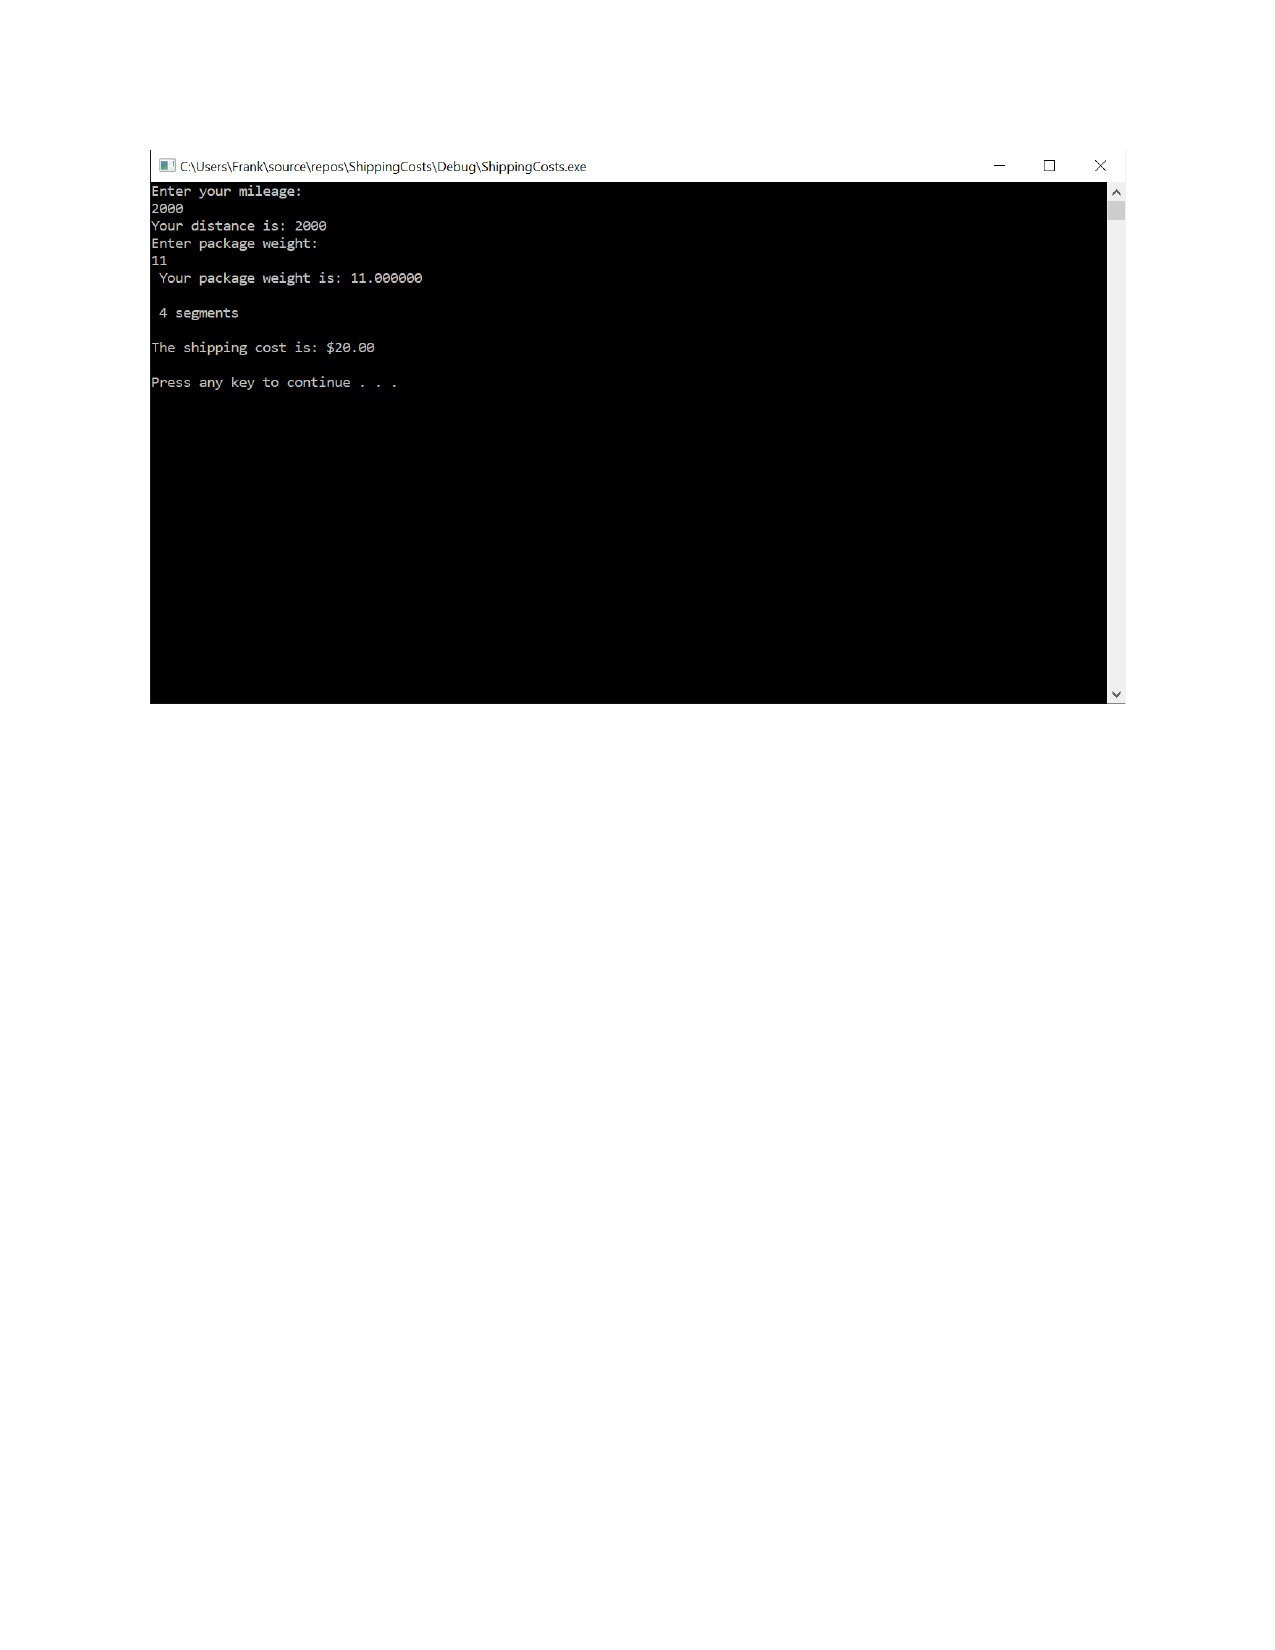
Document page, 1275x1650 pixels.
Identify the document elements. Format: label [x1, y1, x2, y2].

picture [150, 150, 1125, 704]
